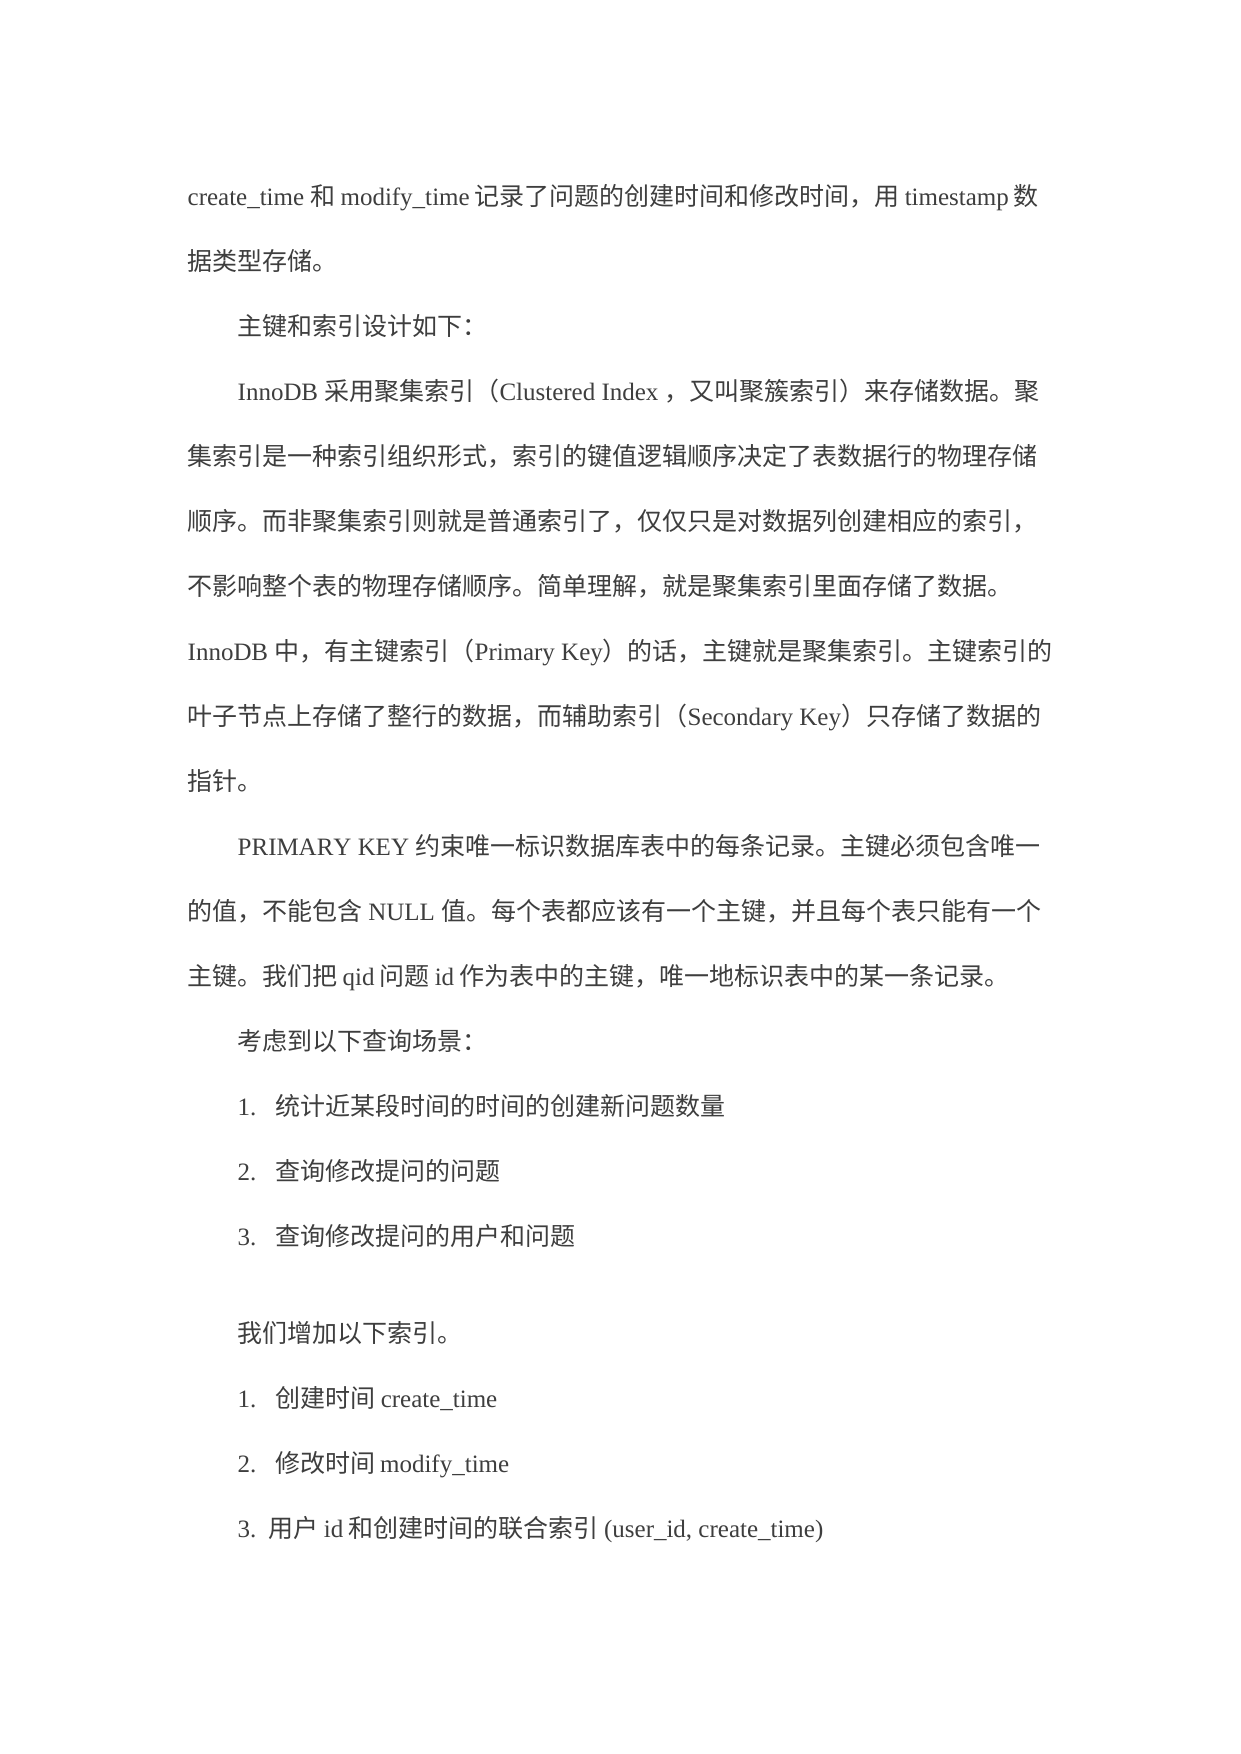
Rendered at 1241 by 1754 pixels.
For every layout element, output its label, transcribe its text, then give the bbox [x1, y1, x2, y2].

text 我们增加以下索引。 [187, 1299, 1053, 1364]
text 3. 用户id和创建时间的联合索引 (user_id, create_time) [187, 1494, 1053, 1559]
list 创建时间 create_time [237, 1364, 1053, 1429]
text 考虑到以下查询场景： [187, 1007, 1053, 1072]
list 查询修改提问的用户和问题 [237, 1202, 1053, 1267]
list 修改时间modify_time [237, 1429, 1053, 1494]
text 主键和索引设计如下： [187, 292, 1053, 357]
list 查询修改提问的问题 [237, 1137, 1053, 1202]
list 统计近某段时间的时间的创建新问题数量 [237, 1072, 1053, 1137]
text PRIMARY KEY 约束唯一标识数据库表中的每条记录。主键必须包含唯一的值，不能包含 NULL 值。每个表都应该有一个主键，并且每个表只能有一个主键。我们把qid问题id作为表中的主键，唯一地标识表中的某一条记录。 [187, 812, 1053, 1007]
